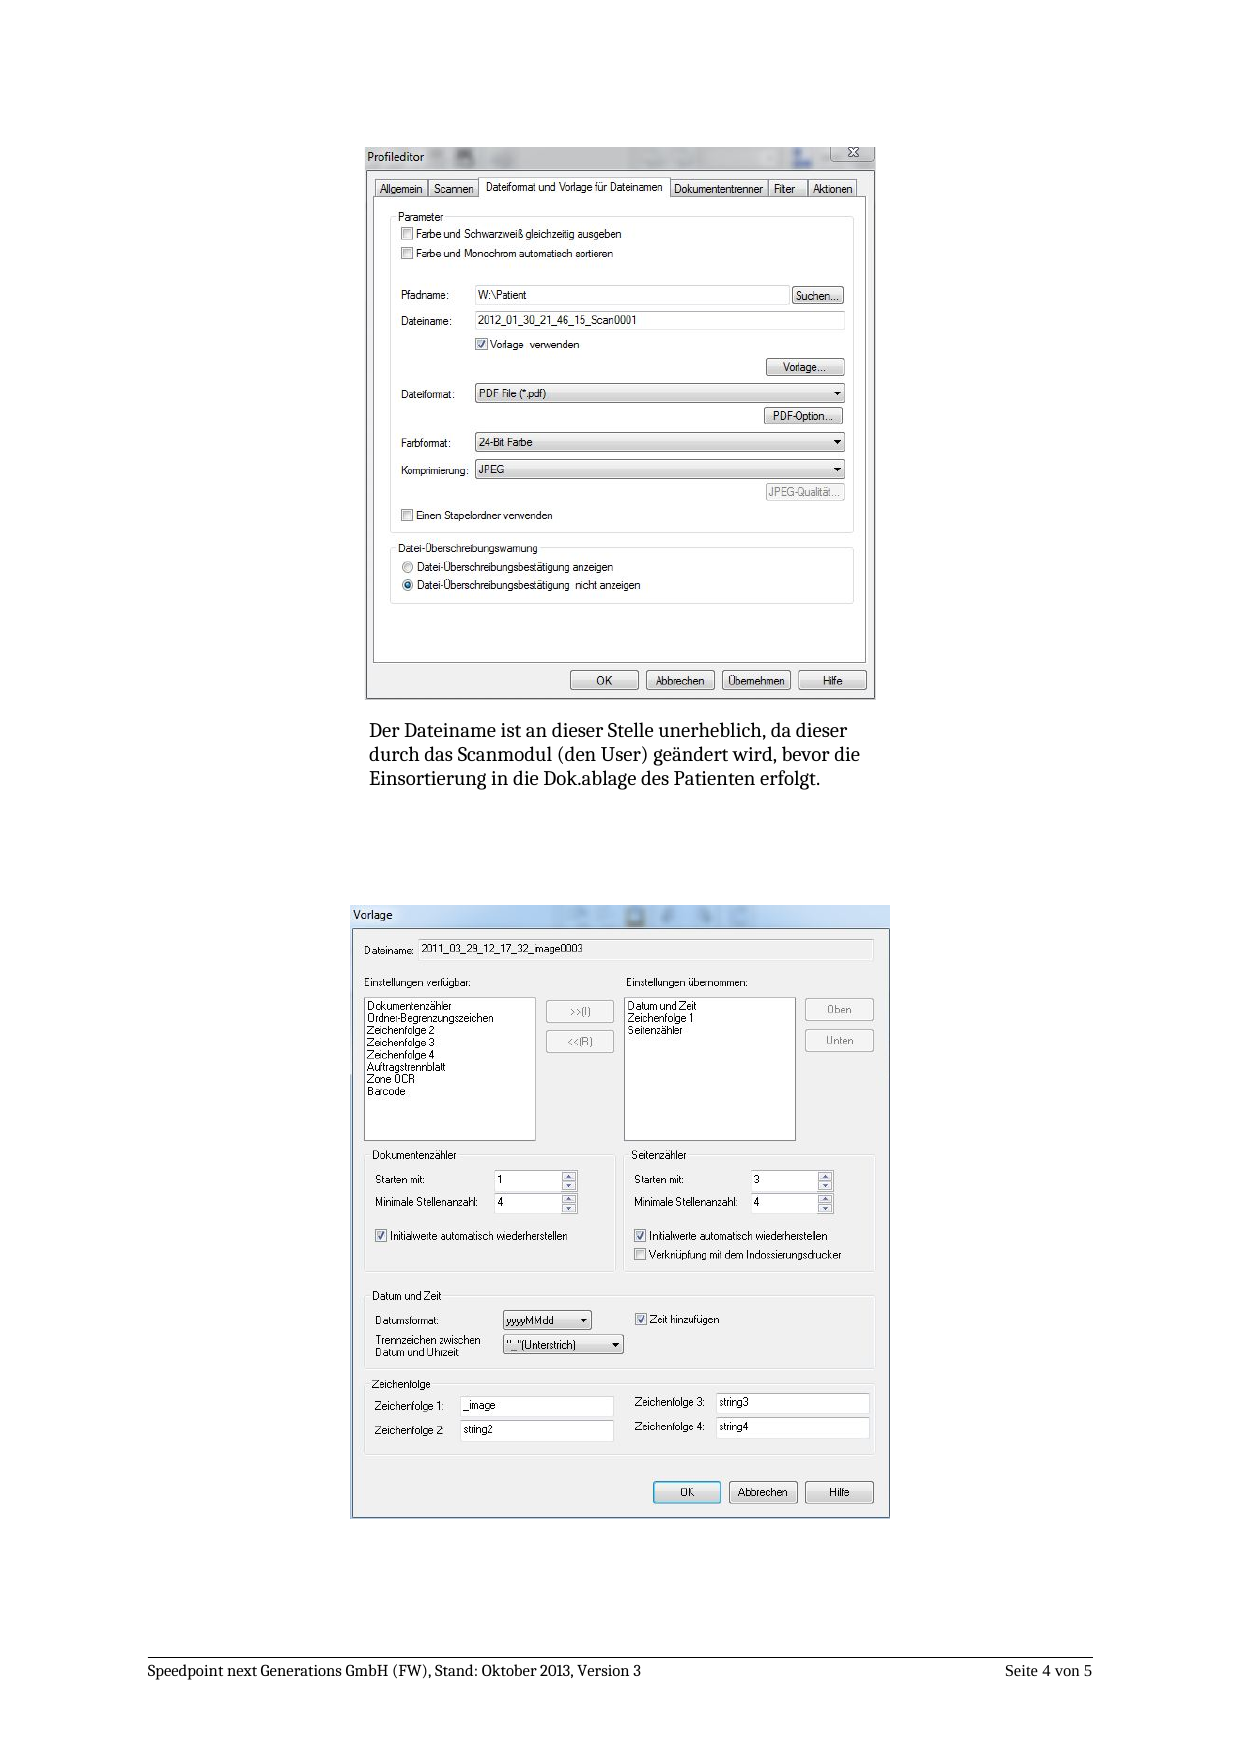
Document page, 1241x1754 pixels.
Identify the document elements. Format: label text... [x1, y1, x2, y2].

picture [350, 905, 890, 1519]
text Der Dateiname ist an dieser Stelle unerheblich, da dieser durch das Scanmodul (den User) geändert wird, bevor die Einsortierung in die Dok.ablage des Patienten erfolgt. [369, 719, 872, 791]
picture [364, 147, 876, 700]
